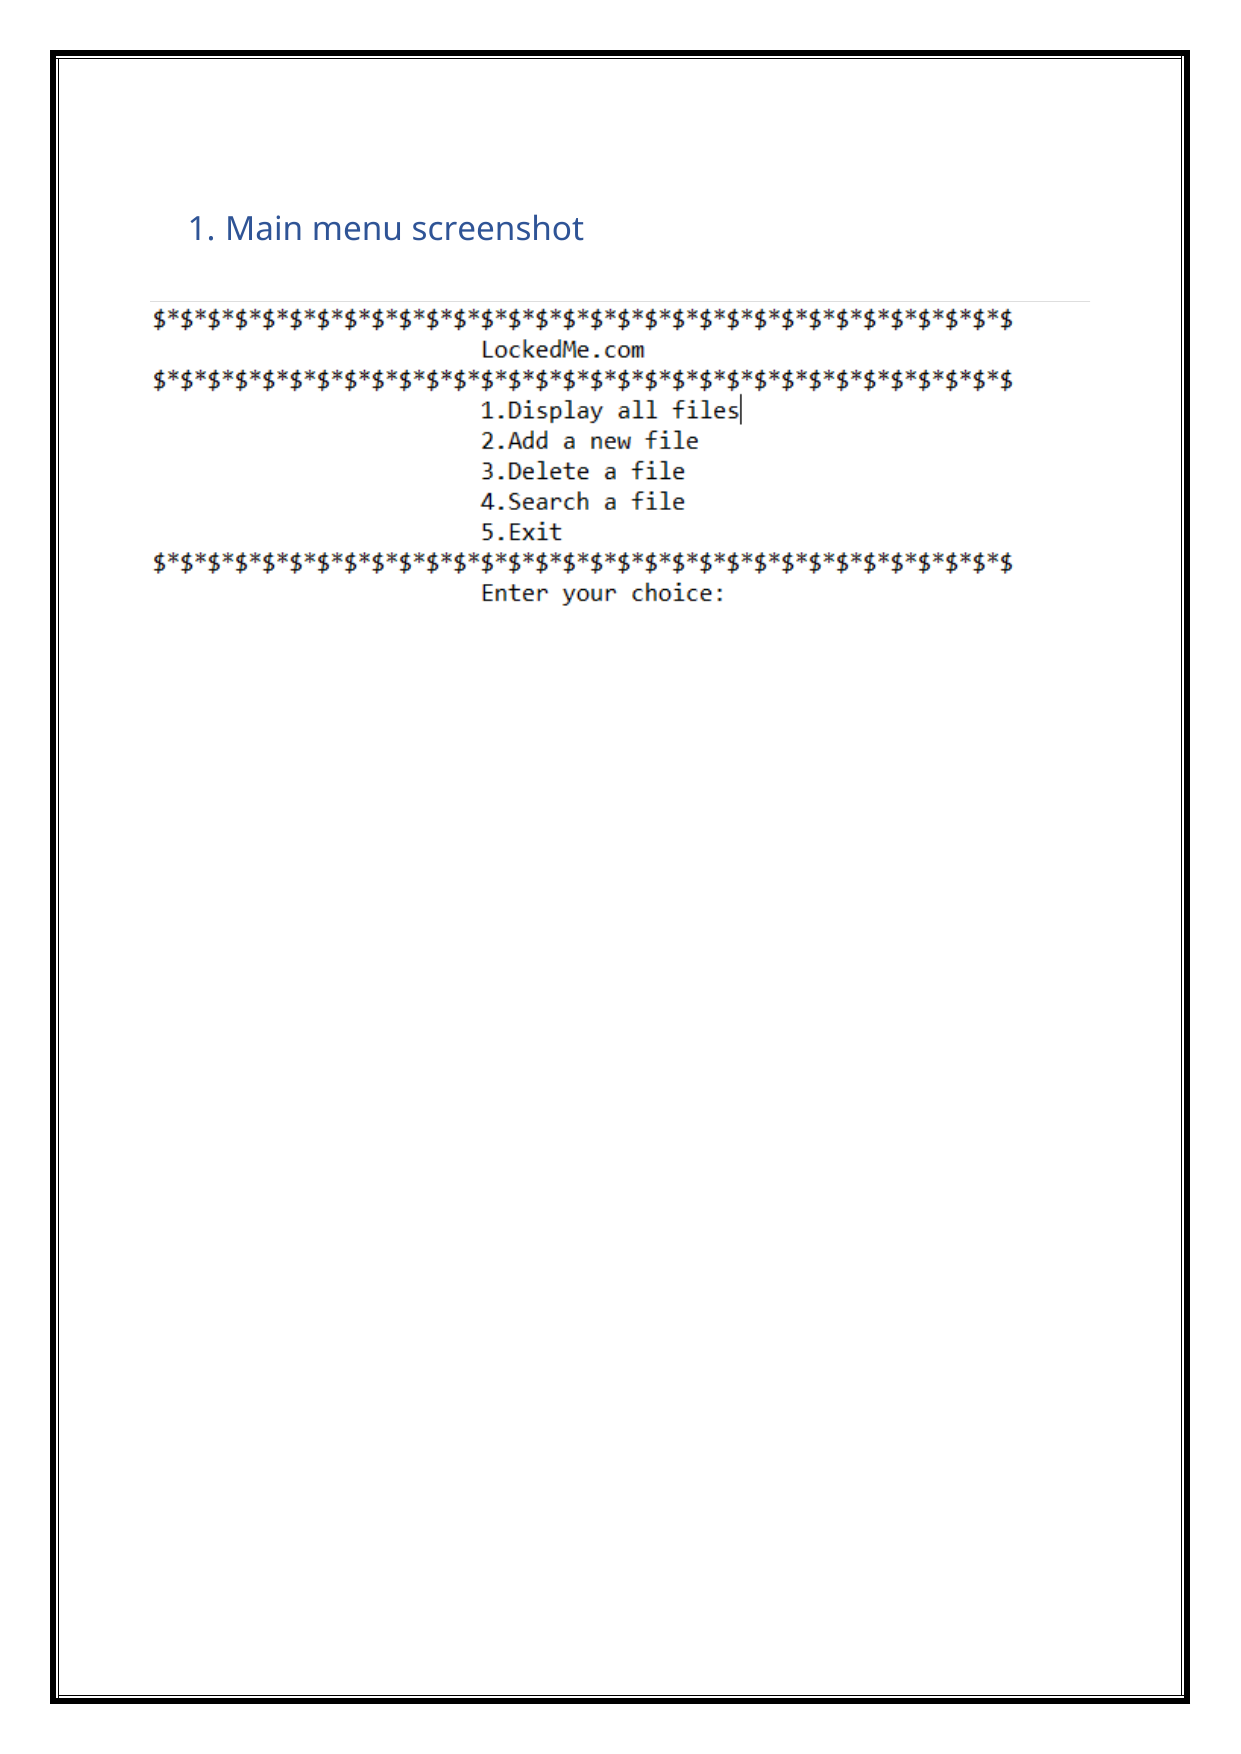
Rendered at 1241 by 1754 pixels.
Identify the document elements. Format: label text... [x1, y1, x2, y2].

picture [150, 301, 1091, 656]
subtitle Main menu screenshot [187, 205, 1090, 251]
